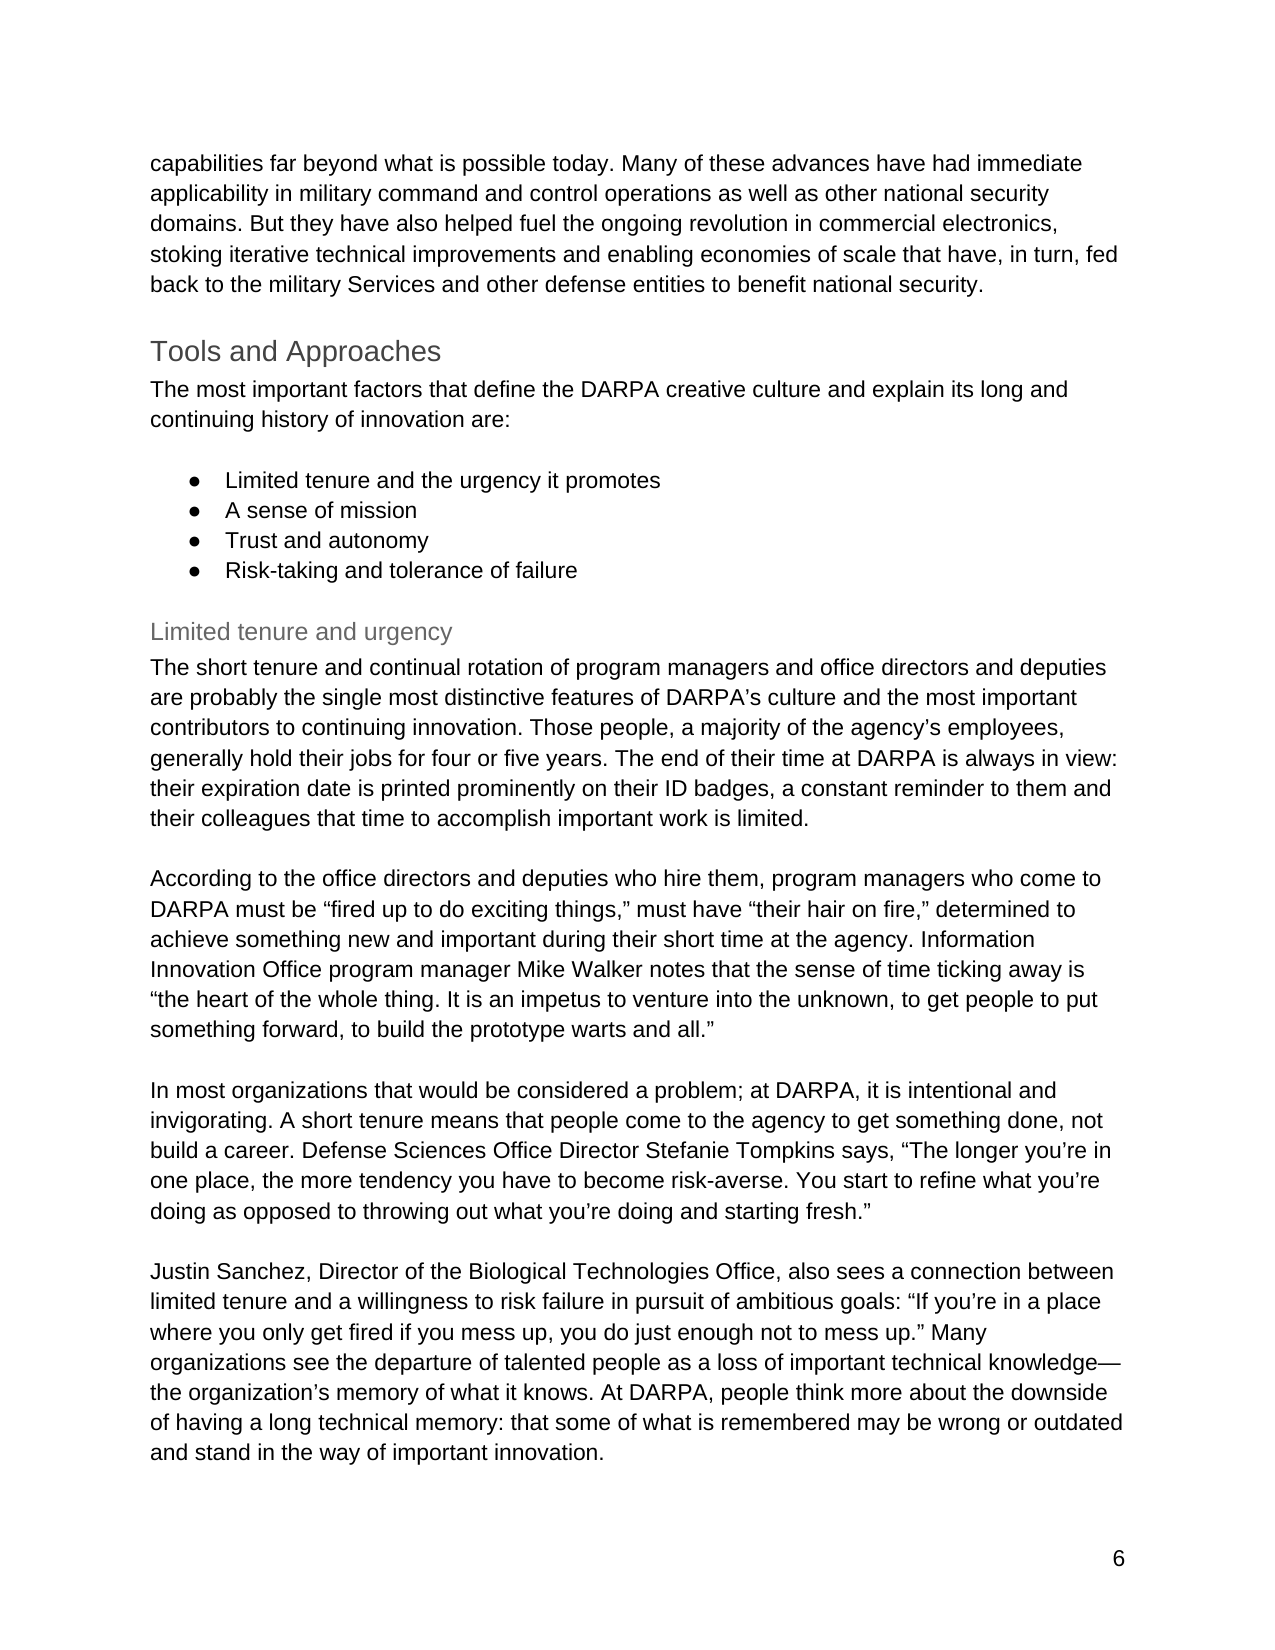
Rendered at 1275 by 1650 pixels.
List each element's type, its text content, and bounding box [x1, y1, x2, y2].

list Limited tenure and the urgency it promotes [187, 467, 1125, 493]
text The short tenure and continual rotation of program managers and office directors and deputies are probably the single most distinctive features of DARPA’s culture and the most important contributors to continuing innovation. Those people, a majority of the agency’s employees, generally hold their jobs for four or five years. The end of their time at DARPA is always in view: their expiration date is printed prominently on their ID badges, a constant reminder to them and their colleagues that time to accomplish important work is limited. [150, 654, 1125, 831]
list A sense of mission [187, 497, 1125, 523]
text The most important factors that define the DARPA creative culture and explain its long and continuing history of innovation are: [150, 376, 1125, 433]
subtitle Tools and Approaches [150, 334, 1125, 368]
text Justin Sanchez, Director of the Biological Technologies Office, also sees a connection between limited tenure and a willingness to risk failure in pursuit of ambitious goals: “If you’re in a place where you only get fired if you mess up, you do just enough not to mess up.” Many organizations see the departure of talented people as a loss of important technical knowledge—the organization’s memory of what it knows. At DARPA, people think more about the downside of having a long technical memory: that some of what is remembered may be wrong or outdated and stand in the way of important innovation. [150, 1258, 1125, 1466]
text In most organizations that would be considered a problem; at DARPA, it is intentional and invigorating. A short tenure means that people come to the agency to get something done, not build a career. Defense Sciences Office Director Stefanie Tompkins says, “The longer you’re in one place, the more tendency you have to become risk-averse. You start to refine what you’re doing as opposed to throwing out what you’re doing and starting fresh.” [150, 1077, 1125, 1224]
list Trust and autonomy [187, 527, 1125, 554]
list Risk-taking and tolerance of failure [187, 557, 1125, 584]
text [150, 150, 1125, 297]
subtitle Limited tenure and urgency [150, 617, 1125, 646]
text According to the office directors and deputies who hire them, program managers who come to DARPA must be “fired up to do exciting things,” must have “their hair on fire,” determined to achieve something new and important during their short time at the agency. Information Innovation Office program manager Mike Walker notes that the sense of time ticking away is “the heart of the whole thing. It is an impetus to venture into the unknown, to get people to put something forward, to build the prototype warts and all.” [150, 865, 1125, 1043]
